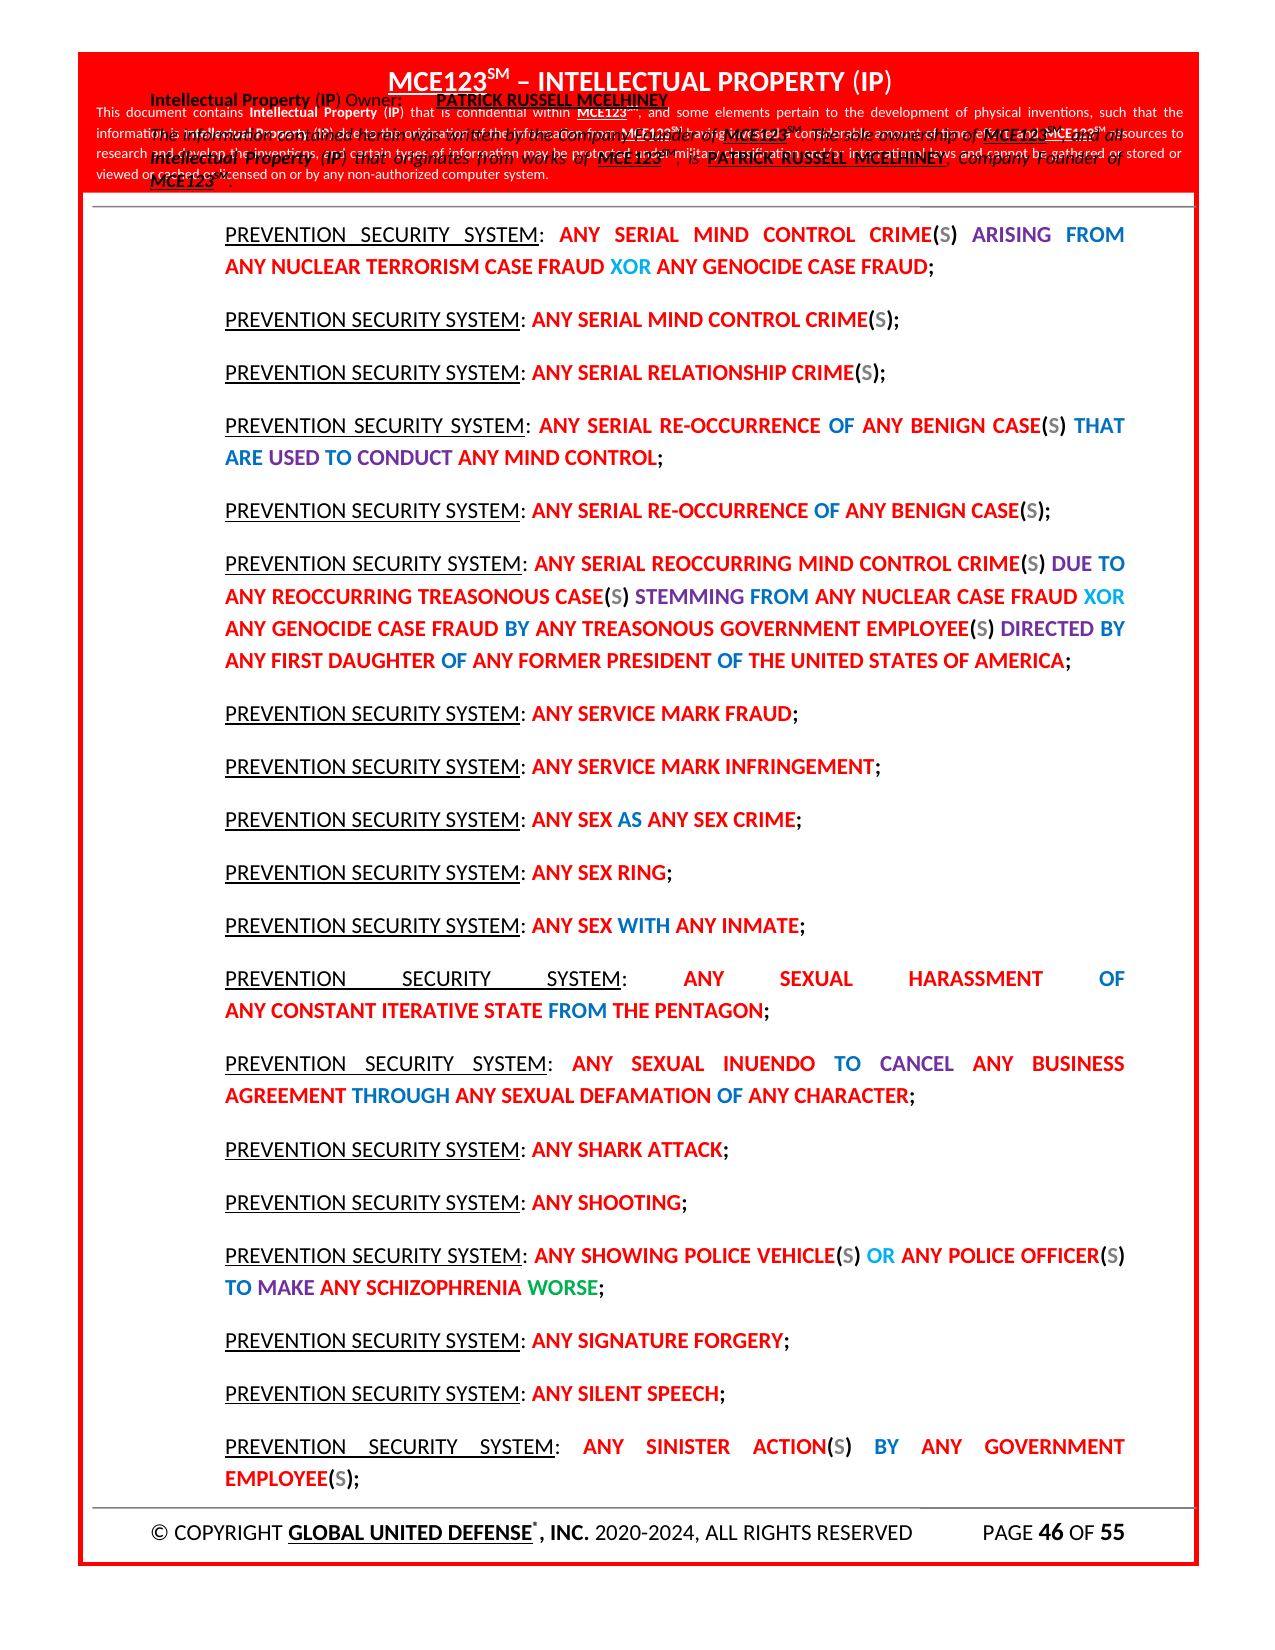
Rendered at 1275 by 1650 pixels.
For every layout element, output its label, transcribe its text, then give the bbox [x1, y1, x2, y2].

text PREVENTION SECURITY SYSTEM: ANY SERIAL REOCCURRING MIND CONTROL CRIME(S) DUE TO ANY REOCCURRING TREASONOUS CASE(S) STEMMING FROM ANY NUCLEAR CASE FRAUD XOR ANY GENOCIDE CASE FRAUD BY ANY TREASONOUS GOVERNMENT EMPLOYEE(S) DIRECTED BY ANY FIRST DAUGHTER OF ANY FORMER PRESIDENT OF THE UNITED STATES OF AMERICA; [225, 549, 1125, 674]
text PREVENTION SECURITY SYSTEM: ANY SEXUAL INUENDO TO CANCEL ANY BUSINESS AGREEMENT THROUGH ANY SEXUAL DEFAMATION OF ANY CHARACTER; [225, 1049, 1125, 1110]
text PREVENTION SECURITY SYSTEM: ANY SEX WITH ANY INMATE; [225, 911, 1125, 939]
text PREVENTION SECURITY SYSTEM: ANY SINISTER ACTION(S) BY ANY GOVERNMENT EMPLOYEE(S); [225, 1432, 1125, 1492]
text PREVENTION SECURITY SYSTEM: ANY SEXUAL HARASSMENT OF ANY CONSTANT ITERATIVE STATE FROM THE PENTAGON; [225, 964, 1125, 1024]
text PREVENTION SECURITY SYSTEM: ANY SEX RING; [225, 858, 1125, 886]
text PREVENTION SECURITY SYSTEM: ANY SEX AS ANY SEX CRIME; [225, 805, 1125, 833]
text PREVENTION SECURITY SYSTEM: ANY SERVICE MARK FRAUD; [225, 699, 1125, 727]
text PREVENTION SECURITY SYSTEM: ANY SHARK ATTACK; [225, 1135, 1125, 1163]
text PREVENTION SECURITY SYSTEM: ANY SERIAL RELATIONSHIP CRIME(S); [225, 358, 1125, 386]
text PREVENTION SECURITY SYSTEM: ANY SERVICE MARK INFRINGEMENT; [225, 752, 1125, 780]
text PREVENTION SECURITY SYSTEM: ANY SERIAL RE-OCCURRENCE OF ANY BENIGN CASE(S) THAT ARE USED TO CONDUCT ANY MIND CONTROL; [225, 411, 1125, 472]
text PREVENTION SECURITY SYSTEM: ANY SERIAL RE-OCCURRENCE OF ANY BENIGN CASE(S); [225, 497, 1125, 524]
text PREVENTION SECURITY SYSTEM: ANY SHOWING POLICE VEHICLE(S) OR ANY POLICE OFFICER(S) TO MAKE ANY SCHIZOPHRENIA WORSE; [225, 1241, 1125, 1301]
text PREVENTION SECURITY SYSTEM: ANY SERIAL MIND CONTROL CRIME(S); [225, 305, 1125, 333]
text PREVENTION SECURITY SYSTEM: ANY SERIAL MIND CONTROL CRIME(S) ARISING FROM ANY NUCLEAR TERRORISM CASE FRAUD XOR ANY GENOCIDE CASE FRAUD; [225, 220, 1125, 280]
text PREVENTION SECURITY SYSTEM: ANY SIGNATURE FORGERY; [225, 1326, 1125, 1354]
text PREVENTION SECURITY SYSTEM: ANY SILENT SPEECH; [225, 1379, 1125, 1407]
text PREVENTION SECURITY SYSTEM: ANY SHOOTING; [225, 1188, 1125, 1216]
